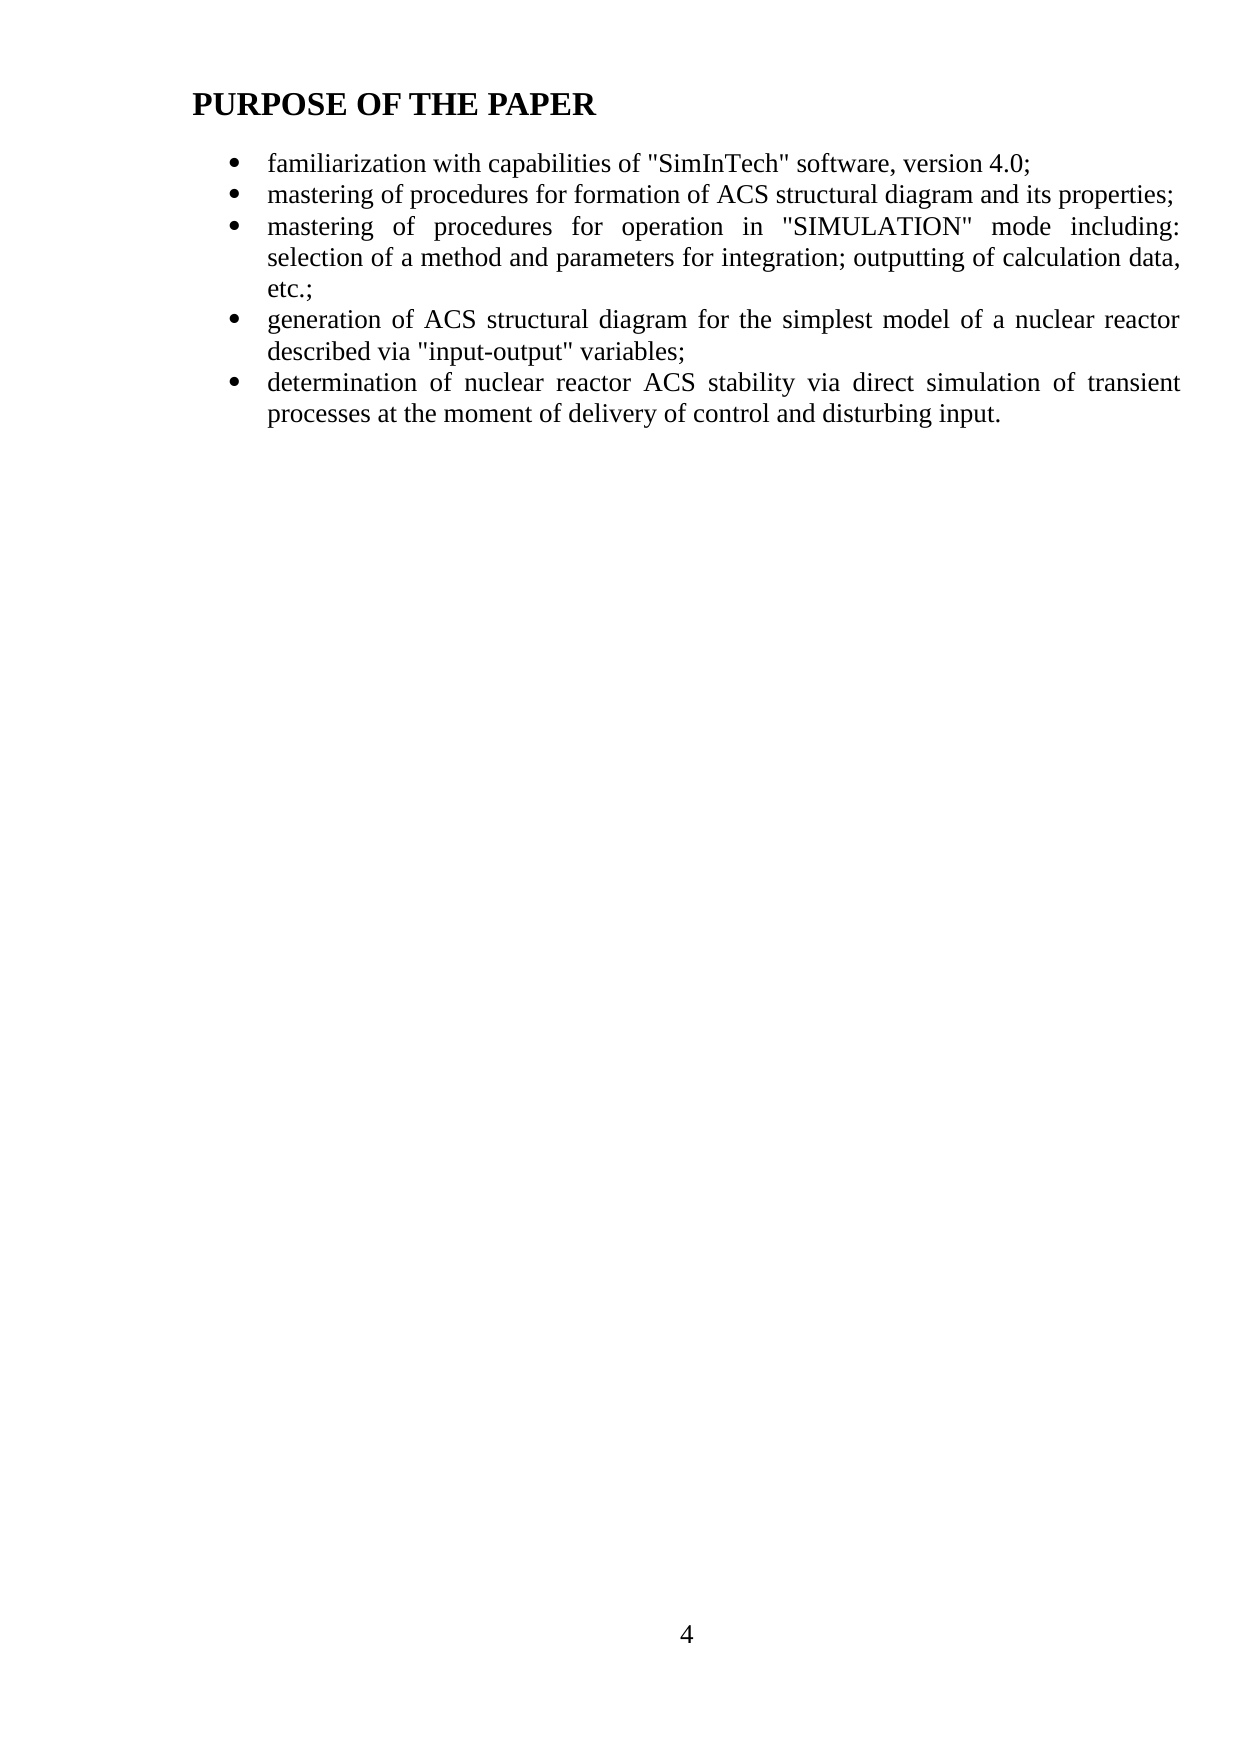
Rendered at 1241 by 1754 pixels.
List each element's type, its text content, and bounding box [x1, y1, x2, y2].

list determination of nuclear reactor ACS stability via direct simulation of transient processes at the moment of delivery of control and disturbing input. [229, 366, 1181, 428]
list familiarization with capabilities of "SimInTech" software, version 4.0; [229, 147, 1181, 179]
subtitle PURPOSE OF THE PAPER [118, 84, 1181, 122]
list mastering of procedures for operation in "SIMULATION" mode including: selection of a method and parameters for integration; outputting of calculation data, etc.; [229, 210, 1181, 303]
list generation of ACS structural diagram for the simplest model of a nuclear reactor described via "input-output" variables; [229, 303, 1181, 366]
list mastering of procedures for formation of ACS structural diagram and its properties; [229, 179, 1181, 210]
